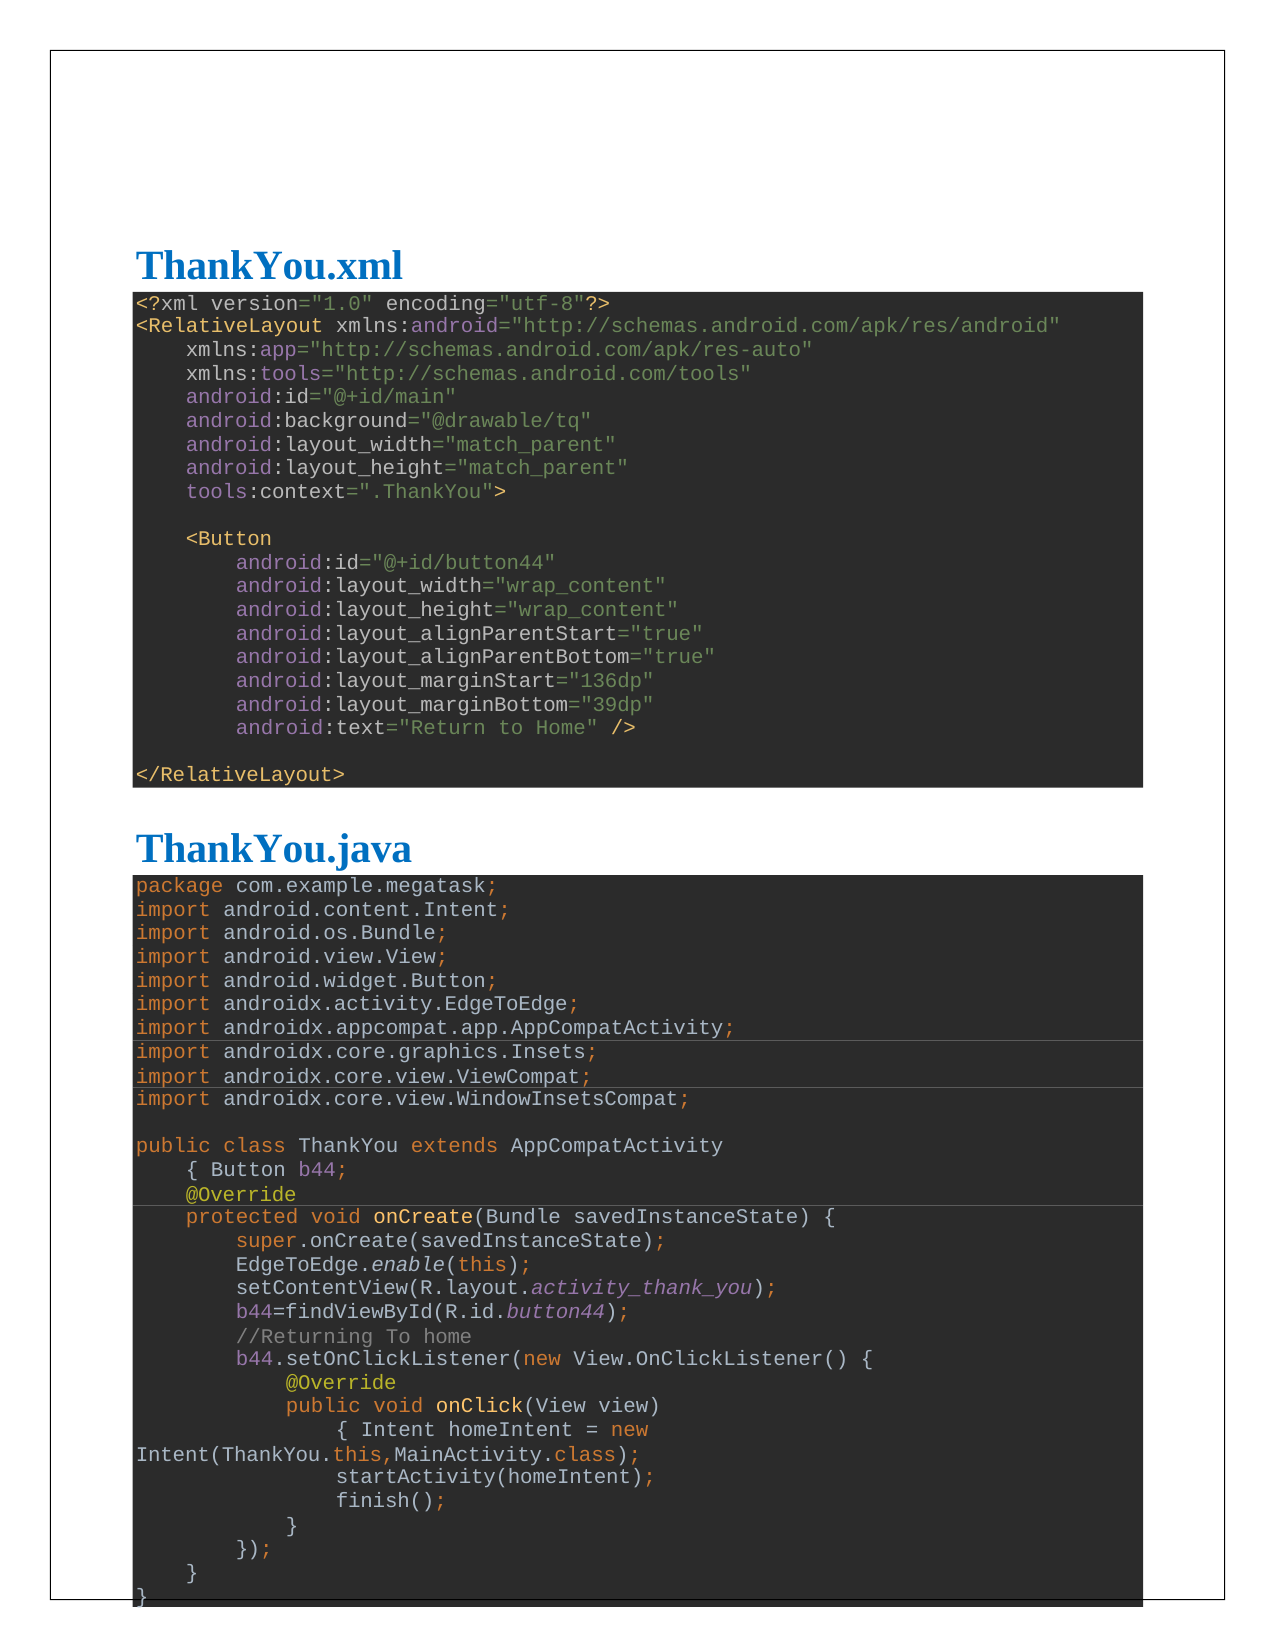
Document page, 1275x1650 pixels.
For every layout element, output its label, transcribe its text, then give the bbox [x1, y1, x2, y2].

text import androidx.appcompat.app.AppCompatActivity; import androidx.core.graphics.Insets; [136, 1017, 805, 1064]
text ThankYou.java [136, 324, 1154, 872]
text //Returning To home [236, 1324, 1154, 1348]
text protected void onCreate(Bundle savedInstanceState) { super.onCreate(savedInstanceState); EdgeToEdge.enable(this); setContentView(R.layout.activity_thank_you); b44=findViewById(R.id.button44); [186, 1206, 873, 1324]
text import androidx.core.view.ViewCompat; [136, 1064, 1154, 1088]
subtitle ThankYou.xml [136, 240, 1154, 288]
text import androidx.core.view.WindowInsetsCompat; [136, 1088, 1154, 1112]
text } [286, 1513, 1154, 1537]
text @Override [186, 1183, 1154, 1206]
text public void onClick(View view) { Intent homeIntent = new [286, 1395, 711, 1443]
text public class ThankYou extends AppCompatActivity { Button b44; [136, 1135, 805, 1183]
text package com.example.megatask; import android.content.Intent; import android.os.Bundle; import android.view.View; import android.widget.Button; [136, 875, 518, 993]
text b44.setOnClickListener(new View.OnClickListener() { @Override [236, 1348, 873, 1395]
text Intent(ThankYou.this,MainActivity.class); [136, 1443, 1154, 1466]
text }); [236, 1537, 1154, 1561]
text import androidx.activity.EdgeToEdge; [136, 993, 1154, 1017]
text } [186, 1561, 1154, 1584]
text } [136, 1584, 1154, 1608]
text startActivity(homeIntent); finish(); [336, 1466, 711, 1513]
